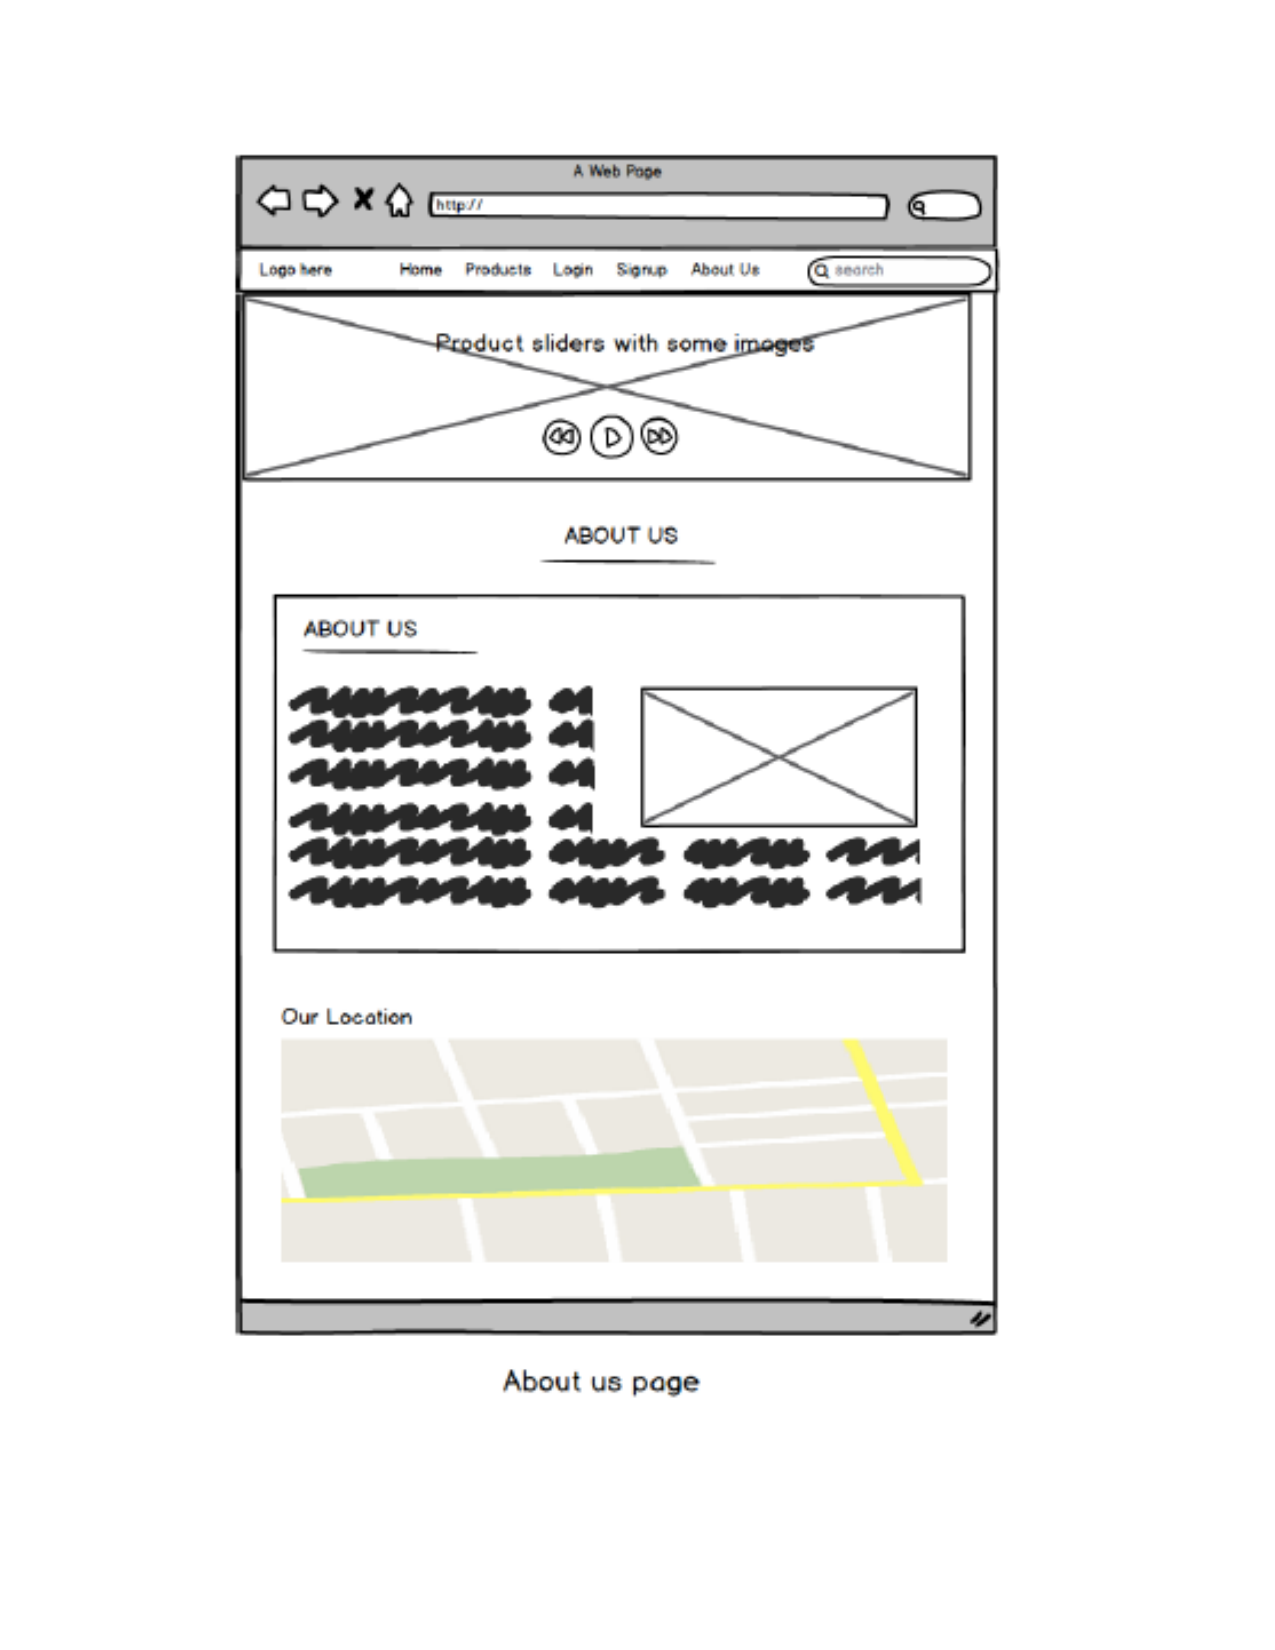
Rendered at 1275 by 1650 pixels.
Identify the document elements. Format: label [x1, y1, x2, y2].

picture [227, 150, 1012, 1416]
